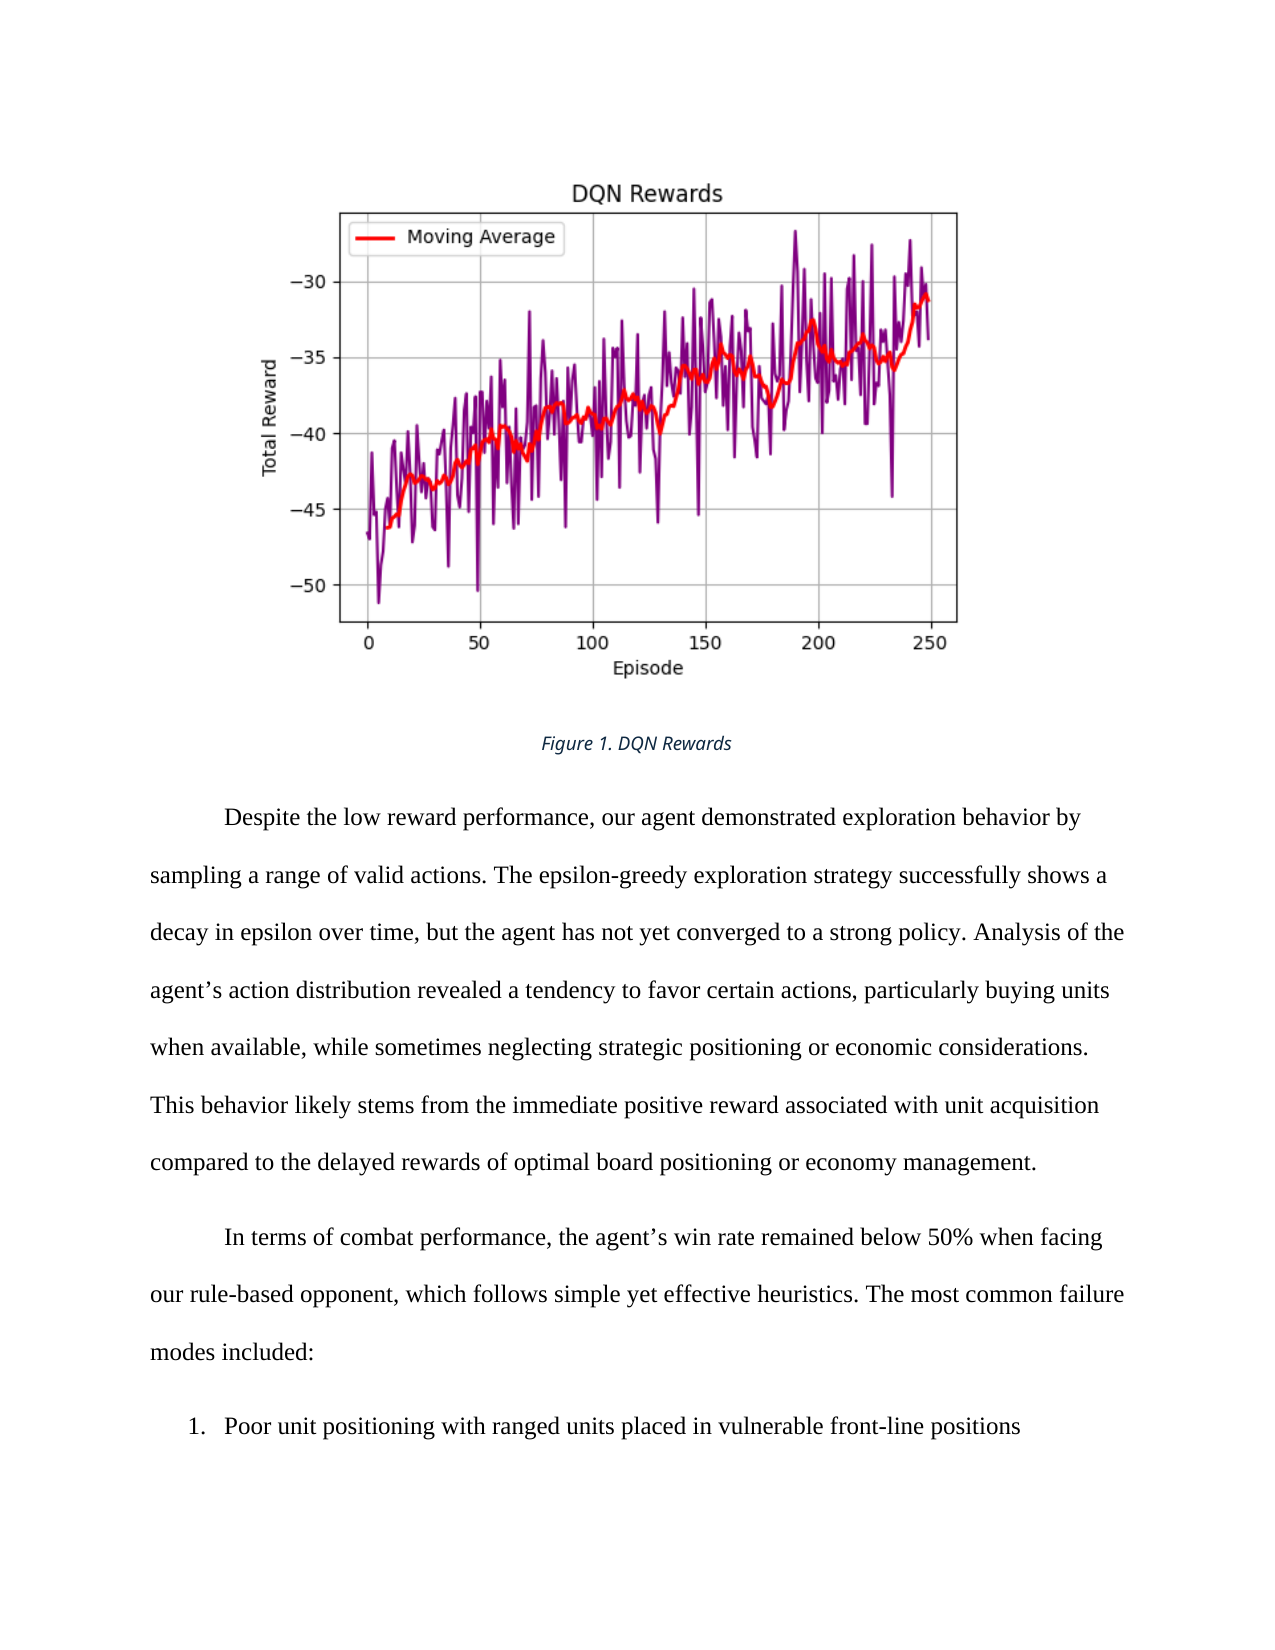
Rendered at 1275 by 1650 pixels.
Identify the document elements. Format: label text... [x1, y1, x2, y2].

text Despite the low reward performance, our agent demonstrated exploration behavior by sampling a range of valid actions. The epsilon-greedy exploration strategy successfully shows a decay in epsilon over time, but the agent has not yet converged to a strong policy. Analysis of the agent’s action distribution revealed a tendency to favor certain actions, particularly buying units when available, while sometimes neglecting strategic positioning or economic considerations. This behavior likely stems from the immediate positive reward associated with unit acquisition compared to the delayed rewards of optimal board positioning or economy management. [150, 802, 1125, 1176]
picture [240, 150, 1035, 680]
text Figure . DQN Rewards [150, 731, 1125, 756]
list Poor unit positioning with ranged units placed in vulnerable front-line positions [187, 1411, 1125, 1439]
